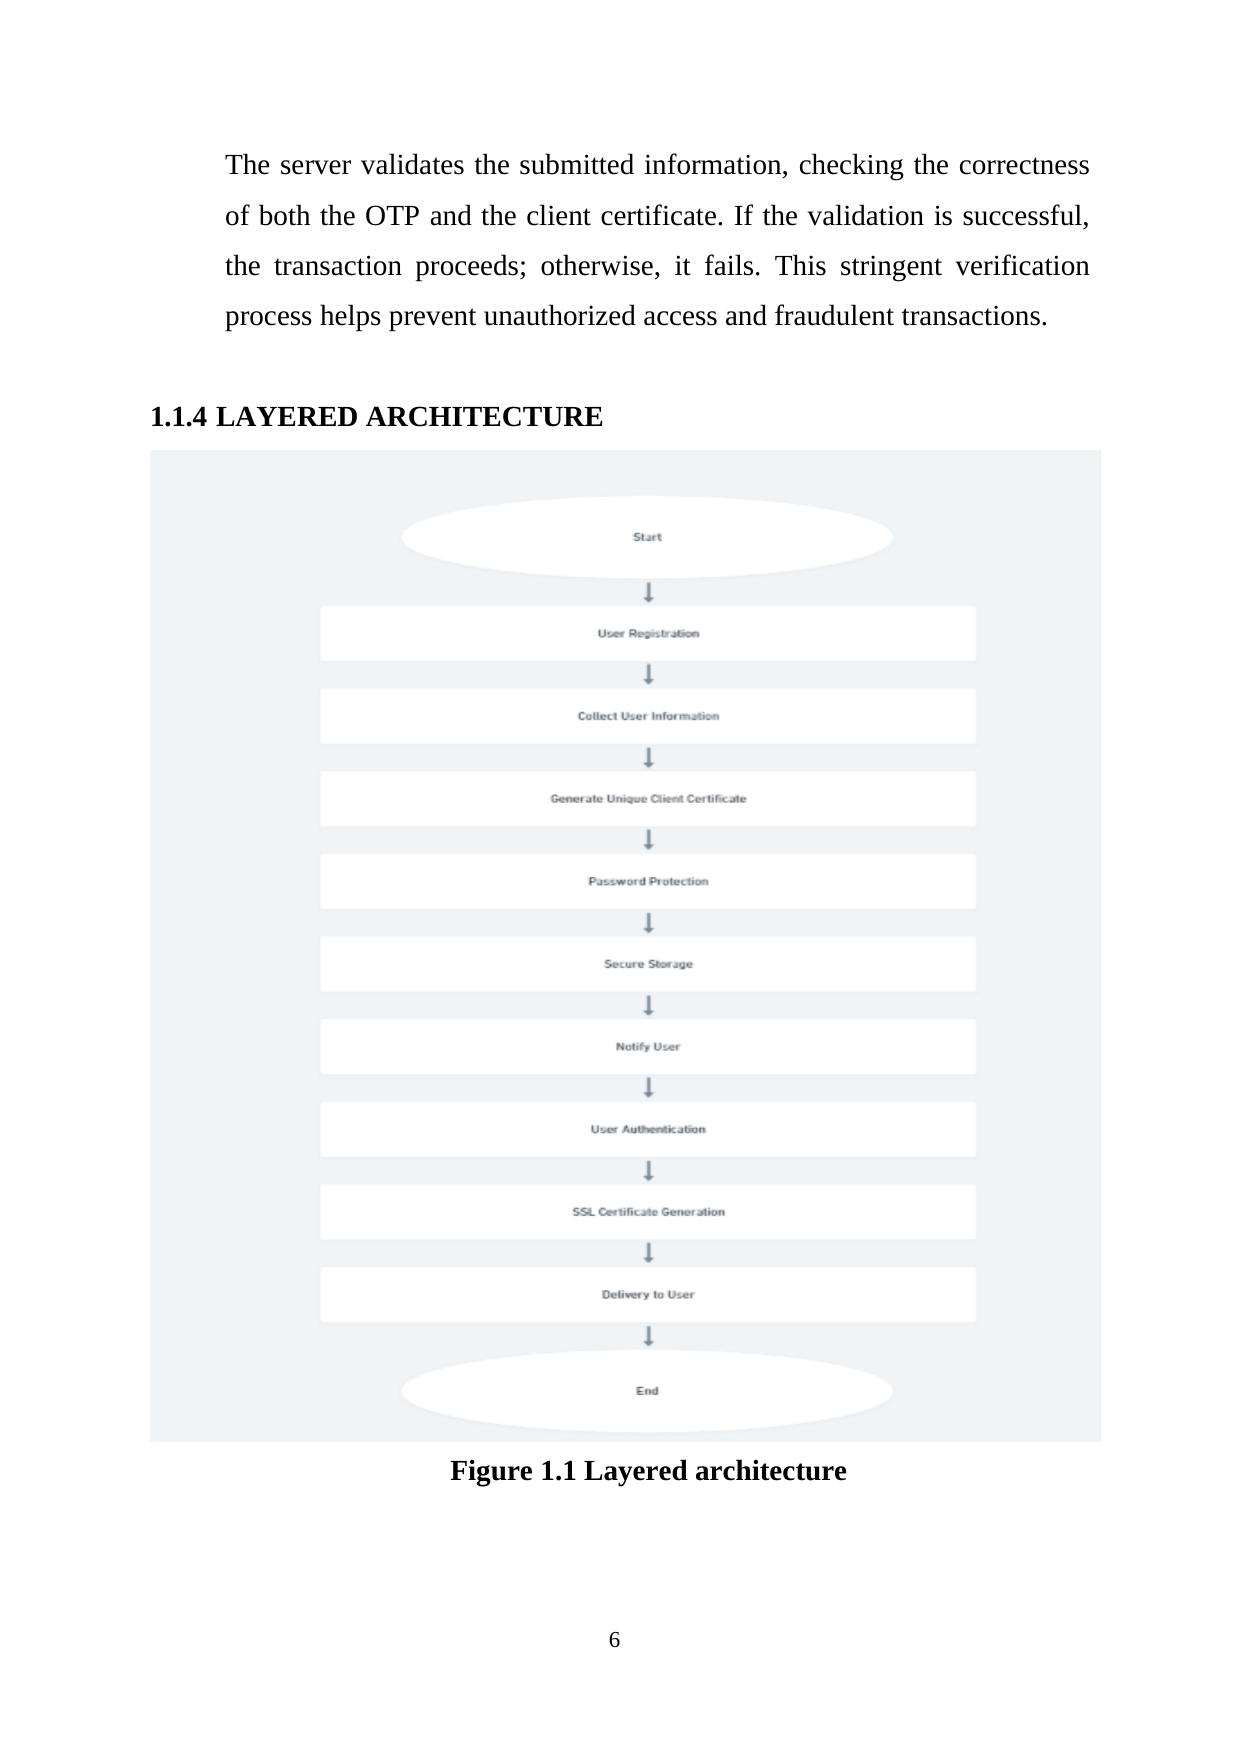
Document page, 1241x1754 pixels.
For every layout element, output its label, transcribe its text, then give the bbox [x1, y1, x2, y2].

text The server validates the submitted information, checking the correctness of both the OTP and the client certificate. If the validation is successful, the transaction proceeds; otherwise, it fails. This stringent verification process helps prevent unauthorized access and fraudulent transactions. [225, 147, 1091, 332]
picture [150, 450, 1102, 1442]
subtitle LAYERED ARCHITECTURE [150, 399, 1165, 433]
